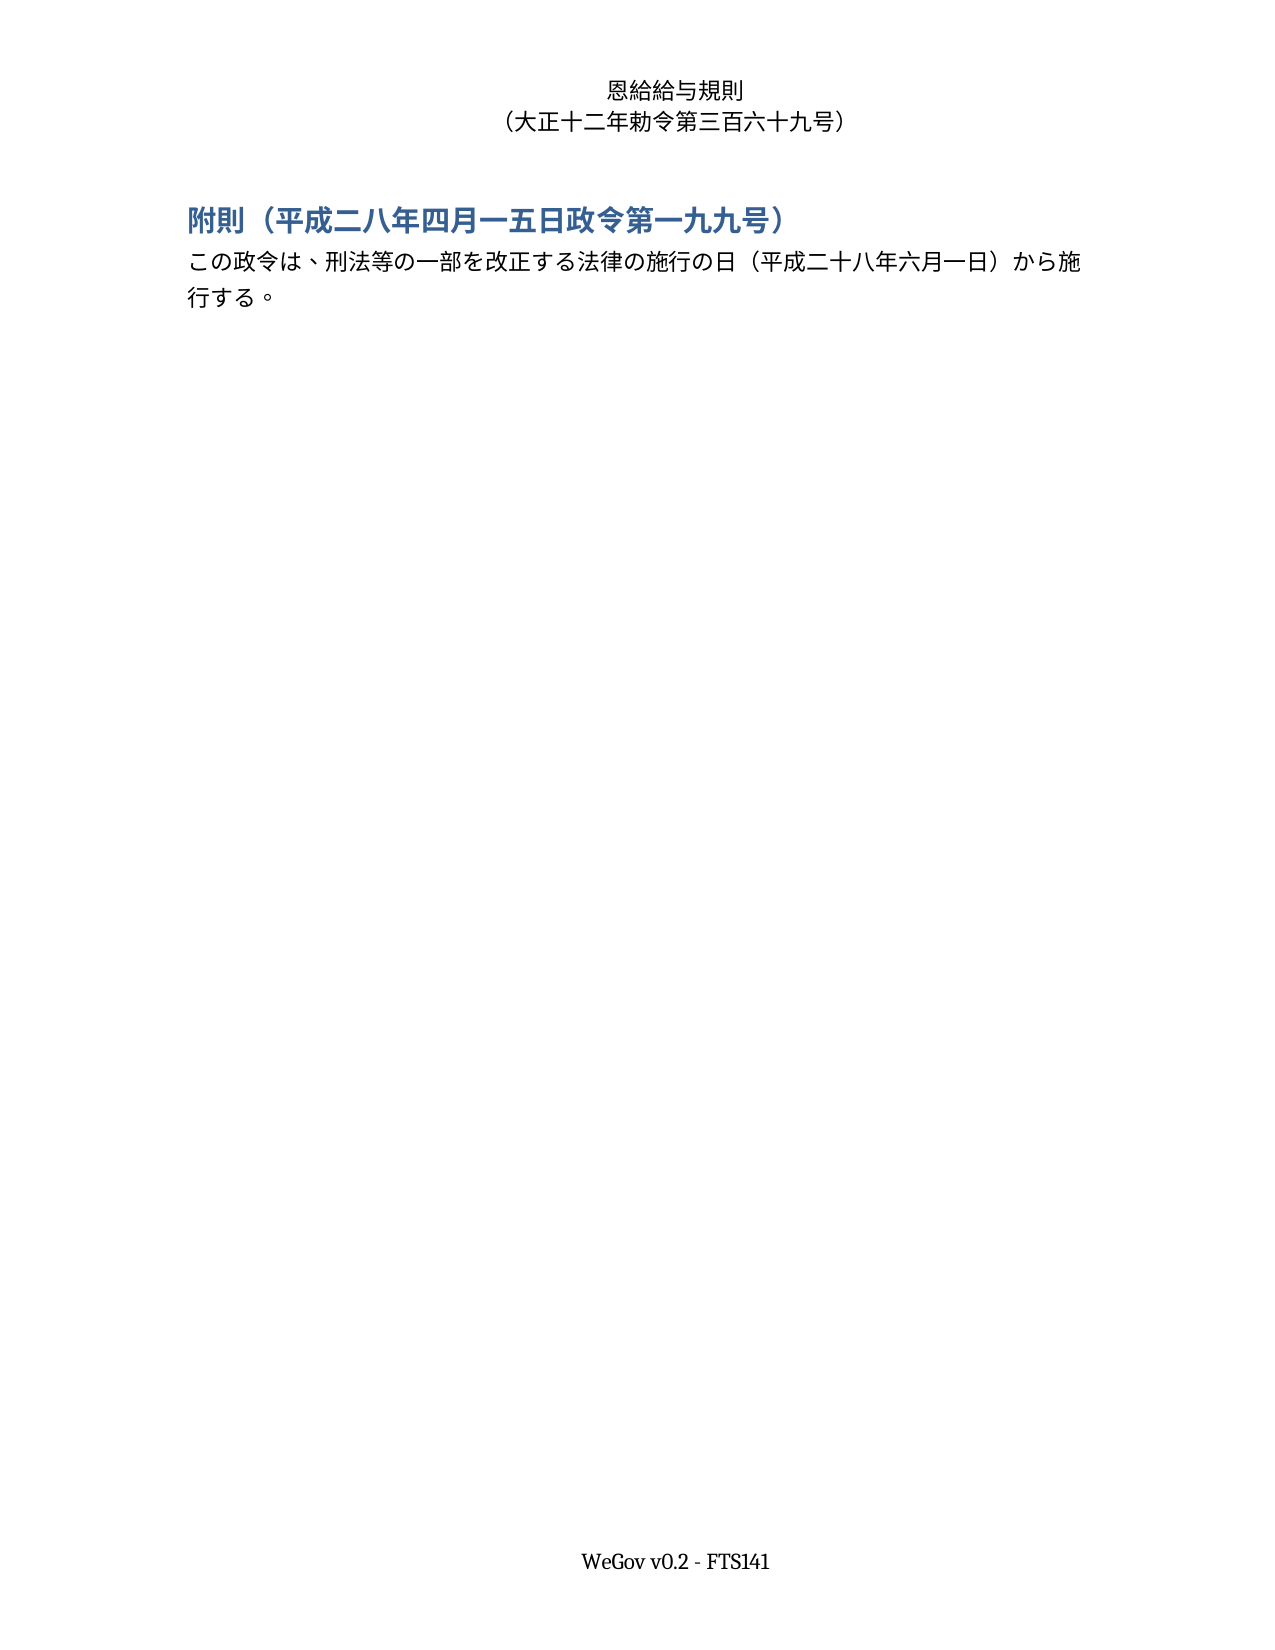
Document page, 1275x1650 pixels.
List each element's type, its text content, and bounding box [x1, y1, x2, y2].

text この政令は、刑法等の一部を改正する法律の施行の日（平成二十八年六月一日）から施行する。 [187, 246, 1087, 313]
subtitle 附則（平成二八年四月一五日政令第一九九号） [187, 200, 1087, 240]
